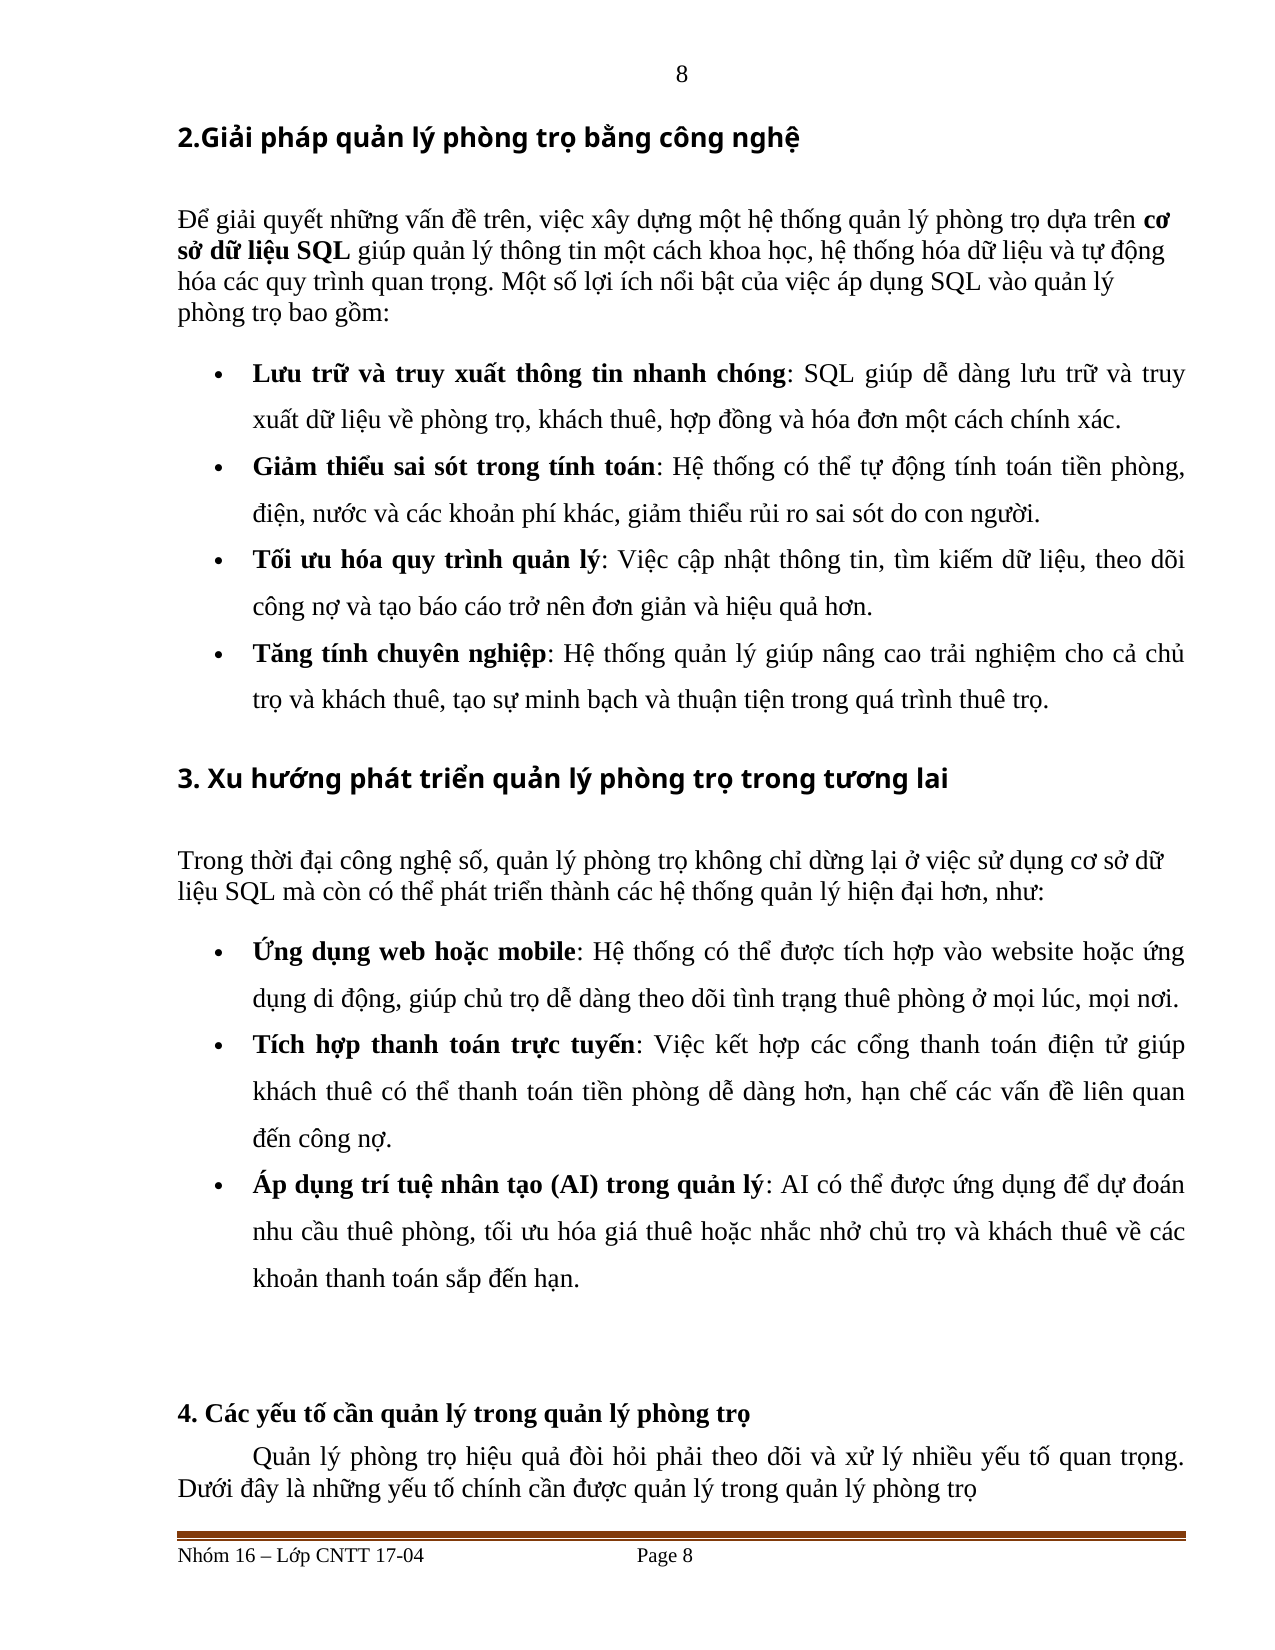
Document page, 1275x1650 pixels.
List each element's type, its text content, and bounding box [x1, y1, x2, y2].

list Tối ưu hóa quy trình quản lý: Việc cập nhật thông tin, tìm kiếm dữ liệu, theo dõi công nợ và tạo báo cáo trở nên đơn giản và hiệu quả hơn. [215, 543, 1186, 621]
text Để giải quyết những vấn đề trên, việc xây dựng một hệ thống quản lý phòng trọ dựa trên cơ sở dữ liệu SQL giúp quản lý thông tin một cách khoa học, hệ thống hóa dữ liệu và tự động hóa các quy trình quan trọng. Một số lợi ích nổi bật của việc áp dụng SQL vào quản lý phòng trọ bao gồm: [177, 203, 1186, 328]
list Áp dụng trí tuệ nhân tạo (AI) trong quản lý: AI có thể được ứng dụng để dự đoán nhu cầu thuê phòng, tối ưu hóa giá thuê hoặc nhắc nhở chủ trọ và khách thuê về các khoản thanh toán sắp đến hạn. [215, 1168, 1186, 1293]
list Ứng dụng web hoặc mobile: Hệ thống có thể được tích hợp vào website hoặc ứng dụng di động, giúp chủ trọ dễ dàng theo dõi tình trạng thuê phòng ở mọi lúc, mọi nơi. [215, 935, 1186, 1013]
subtitle 2.Giải pháp quản lý phòng trọ bằng công nghệ [177, 118, 1186, 155]
subtitle 3. Xu hướng phát triển quản lý phòng trọ trong tương lai [177, 759, 1186, 796]
text Trong thời đại công nghệ số, quản lý phòng trọ không chỉ dừng lại ở việc sử dụng cơ sở dữ liệu SQL mà còn có thể phát triển thành các hệ thống quản lý hiện đại hơn, như: [177, 844, 1186, 906]
list Tăng tính chuyên nghiệp: Hệ thống quản lý giúp nâng cao trải nghiệm cho cả chủ trọ và khách thuê, tạo sự minh bạch và thuận tiện trong quá trình thuê trọ. [215, 637, 1186, 714]
list Giảm thiểu sai sót trong tính toán: Hệ thống có thể tự động tính toán tiền phòng, điện, nước và các khoản phí khác, giảm thiểu rủi ro sai sót do con người. [215, 450, 1186, 528]
list Tích hợp thanh toán trực tuyến: Việc kết hợp các cổng thanh toán điện tử giúp khách thuê có thể thanh toán tiền phòng dễ dàng hơn, hạn chế các vấn đề liên quan đến công nợ. [215, 1028, 1186, 1153]
list Quản lý phòng trọ hiệu quả đòi hỏi phải theo dõi và xử lý nhiều yếu tố quan trọng. Dưới đây là những yếu tố chính cần được quản lý trong quản lý phòng trọ [177, 1441, 1186, 1503]
list 4. Các yếu tố cần quản lý trong quản lý phòng trọ [177, 1397, 1186, 1428]
list Lưu trữ và truy xuất thông tin nhanh chóng: SQL giúp dễ dàng lưu trữ và truy xuất dữ liệu về phòng trọ, khách thuê, hợp đồng và hóa đơn một cách chính xác. [215, 357, 1186, 434]
